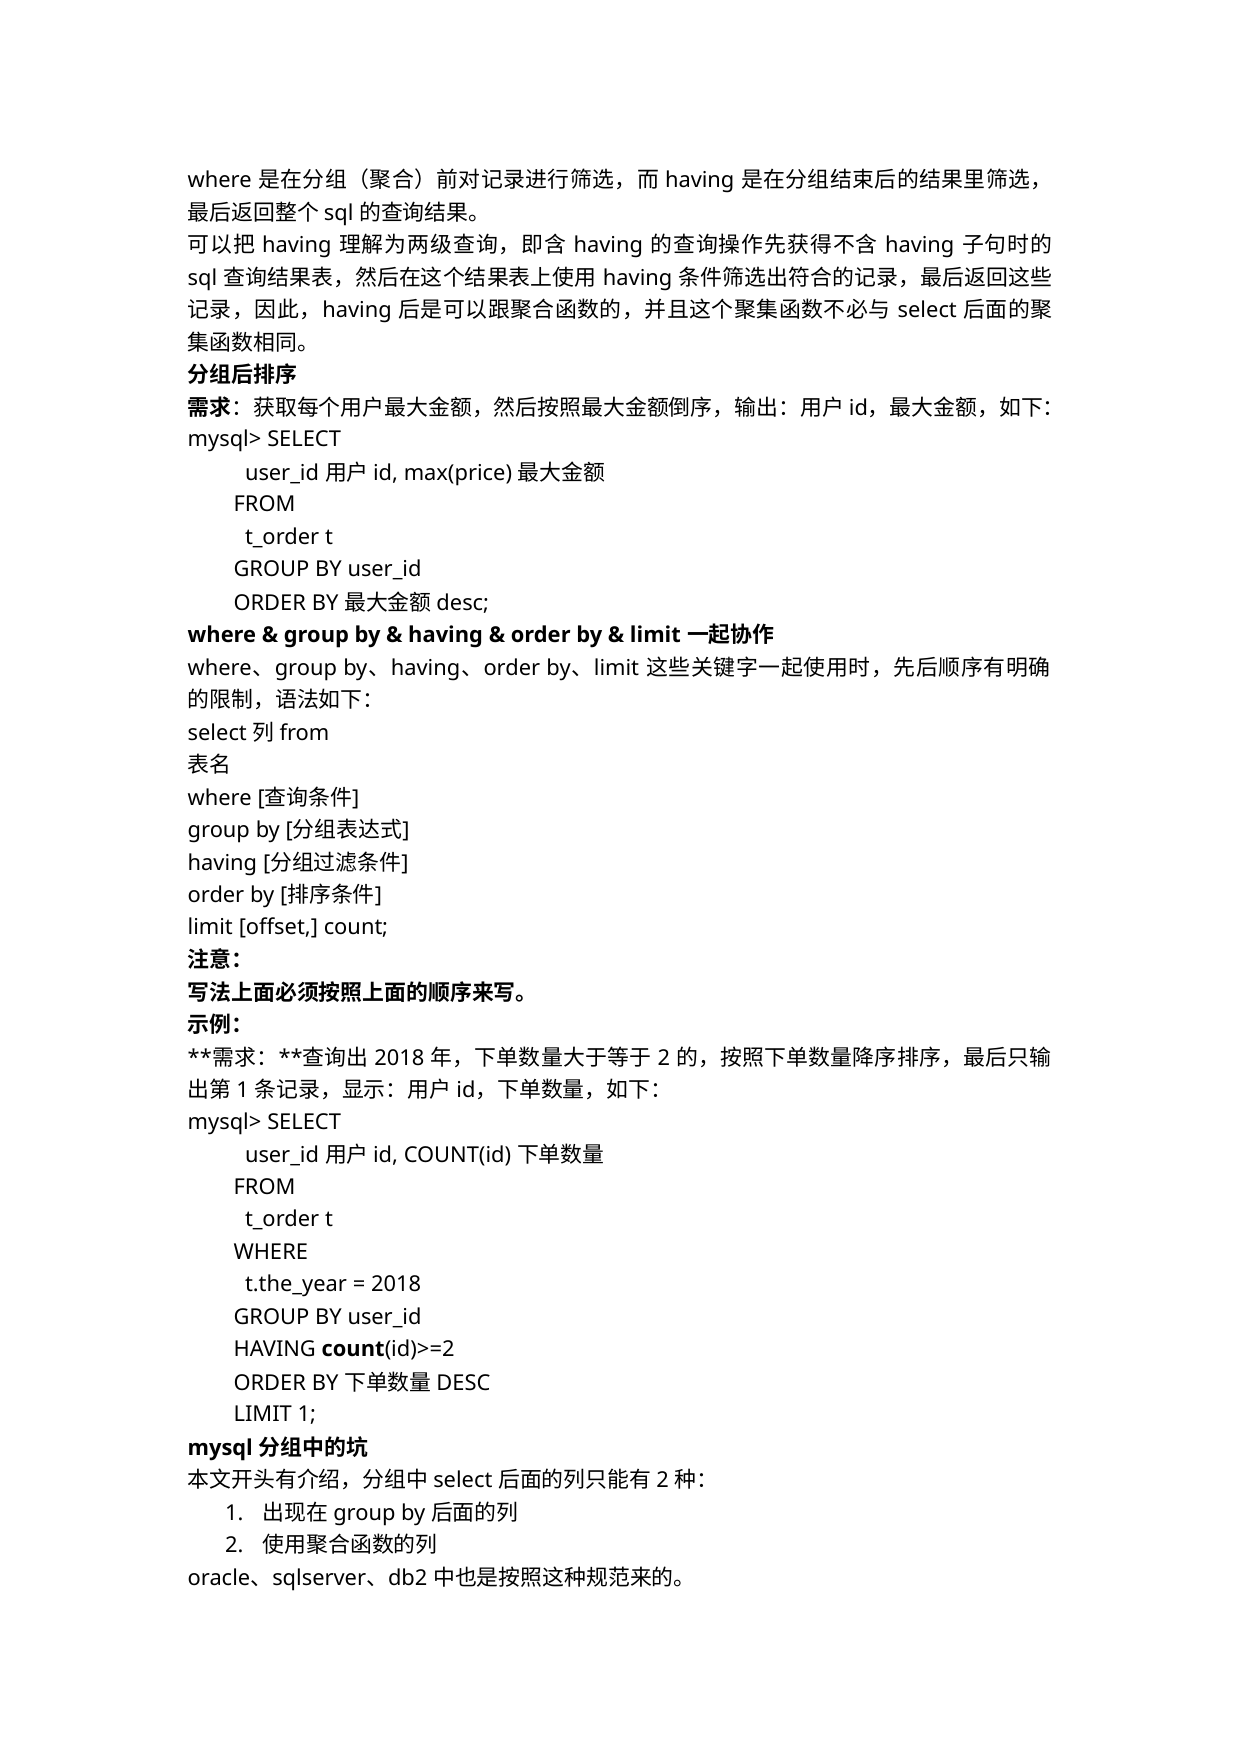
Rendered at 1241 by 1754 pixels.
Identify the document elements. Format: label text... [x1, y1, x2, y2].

text 本文开头有介绍，分组中 select 后面的列只能有 2 种： [187, 1462, 1053, 1494]
text **需求：**查询出 2018 年，下单数量大于等于 2 的，按照下单数量降序排序，最后只输出第 1 条记录，显示：用户 id，下单数量，如下： [187, 1039, 1053, 1104]
text 示例： [187, 1007, 1053, 1039]
text oracle、sqlserver、db2 中也是按照这种规范来的。 [187, 1559, 1053, 1592]
text mysql> SELECT user_id 用户id, COUNT(id) 下单数量 FROM t_order t WHERE t.the_year = 2018 GROUP BY user_id HAVING count(id)>=2 ORDER BY 下单数量 DESC LIMIT 1; [187, 1104, 1053, 1429]
text 分组后排序 [187, 357, 1053, 389]
text mysql 分组中的坑 [187, 1429, 1053, 1462]
text where & group by & having & order by & limit 一起协作 [187, 617, 1053, 649]
list 使用聚合函数的列 [225, 1527, 1053, 1559]
text 需求：获取每个用户最大金额，然后按照最大金额倒序，输出：用户 id，最大金额，如下： [187, 389, 1053, 422]
text where 是在分组（聚合）前对记录进行筛选，而 having 是在分组结束后的结果里筛选，最后返回整个 sql 的查询结果。 [187, 162, 1053, 227]
text 写法上面必须按照上面的顺序来写。 [187, 974, 1053, 1007]
text 可以把 having 理解为两级查询，即含 having 的查询操作先获得不含 having 子句时的 sql 查询结果表，然后在这个结果表上使用 having 条件筛选出符合的记录，最后返回这些记录，因此，having 后是可以跟聚合函数的，并且这个聚集函数不必与 select 后面的聚集函数相同。 [187, 227, 1053, 357]
list 出现在 group by 后面的列 [225, 1494, 1053, 1527]
text select 列 from 表名 where [查询条件] group by [分组表达式] having [分组过滤条件] order by [排序条件] limit [offset,] count; [187, 714, 1053, 942]
text mysql> SELECT user_id 用户id, max(price) 最大金额 FROM t_order t GROUP BY user_id ORDER BY 最大金额 desc; [187, 422, 1053, 617]
text where、group by、having、order by、limit 这些关键字一起使用时，先后顺序有明确的限制，语法如下： [187, 649, 1053, 714]
text 注意： [187, 942, 1053, 974]
